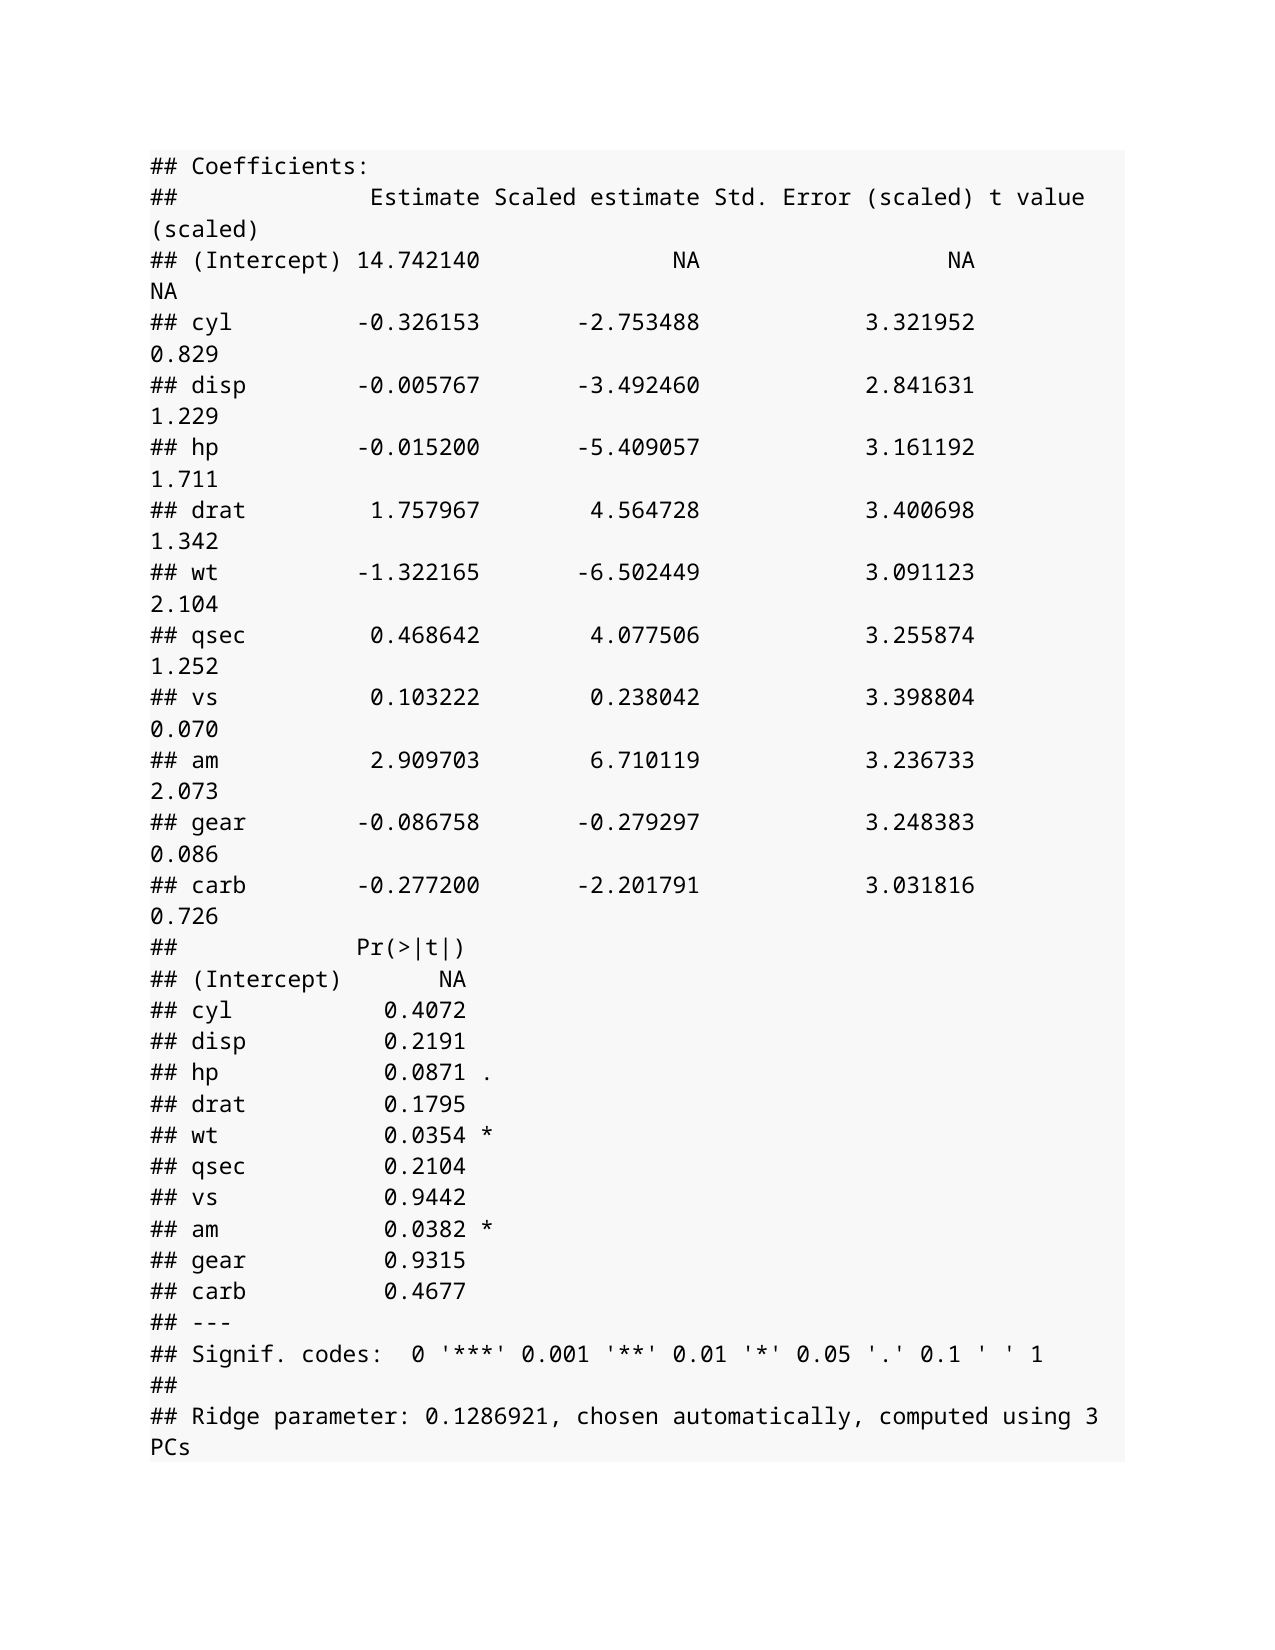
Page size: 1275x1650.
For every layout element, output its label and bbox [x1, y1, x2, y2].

text [150, 150, 1125, 1462]
